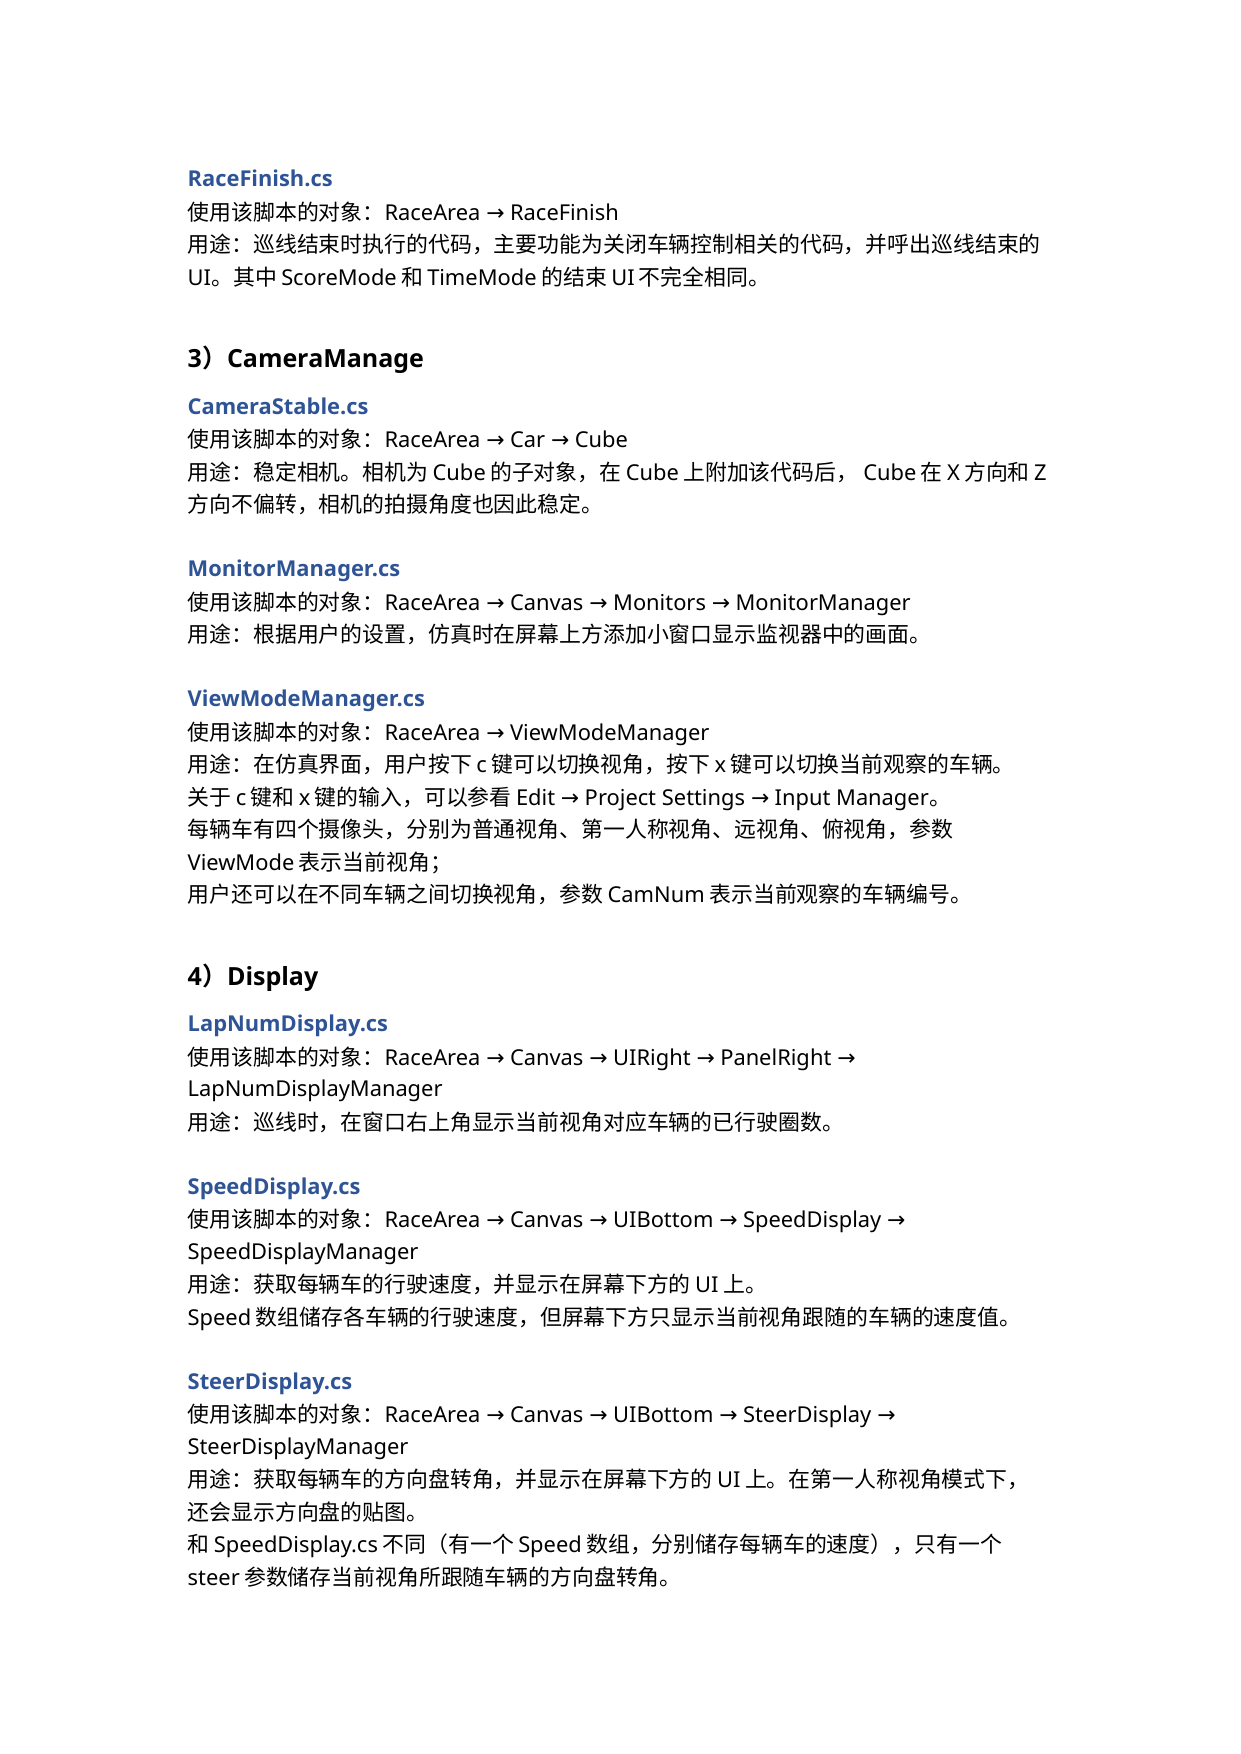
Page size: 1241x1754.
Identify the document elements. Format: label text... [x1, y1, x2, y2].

text ViewModeManager.cs [187, 682, 1050, 714]
text 使用该脚本的对象：RaceArea → Car → Cube [187, 422, 1050, 454]
text 用途：根据用户的设置，仿真时在屏幕上方添加小窗口显示监视器中的画面。 [187, 617, 1050, 649]
text 使用该脚本的对象：RaceArea → RaceFinish [187, 194, 1050, 227]
text Speed数组储存各车辆的行驶速度，但屏幕下方只显示当前视角跟随的车辆的速度值。 [187, 1299, 1050, 1332]
text RaceFinish.cs [187, 162, 1050, 194]
text 用途：巡线时，在窗口右上角显示当前视角对应车辆的已行驶圈数。 [187, 1104, 1050, 1137]
text 用途：在仿真界面，用户按下c键可以切换视角，按下x键可以切换当前观察的车辆。 [187, 747, 1050, 779]
text 使用该脚本的对象：RaceArea → Canvas → Monitors → MonitorManager [187, 584, 1050, 617]
text CameraStable.cs [187, 389, 1050, 422]
text 使用该脚本的对象：RaceArea → Canvas → UIRight → PanelRight → LapNumDisplayManager [187, 1039, 1050, 1104]
text 3）CameraManage [187, 324, 1050, 389]
text 用途：巡线结束时执行的代码，主要功能为关闭车辆控制相关的代码，并呼出巡线结束的UI。其中ScoreMode和TimeMode的结束UI不完全相同。 [187, 227, 1050, 292]
text SpeedDisplay.cs [187, 1169, 1050, 1202]
text 使用该脚本的对象：RaceArea → ViewModeManager [187, 714, 1050, 747]
text SteerDisplay.cs [187, 1364, 1050, 1397]
text 使用该脚本的对象：RaceArea → Canvas → UIBottom → SpeedDisplay → SpeedDisplayManager [187, 1202, 1050, 1267]
text 用户还可以在不同车辆之间切换视角，参数CamNum表示当前观察的车辆编号。 [187, 877, 1050, 909]
text 和SpeedDisplay.cs不同（有一个Speed数组，分别储存每辆车的速度），只有一个steer参数储存当前视角所跟随车辆的方向盘转角。 [187, 1527, 1050, 1592]
text 4）Display [187, 942, 1050, 1007]
text 用途：稳定相机。相机为Cube的子对象，在Cube上附加该代码后， Cube在X方向和Z方向不偏转，相机的拍摄角度也因此稳定。 [187, 454, 1050, 519]
text MonitorManager.cs [187, 552, 1050, 584]
text 用途：获取每辆车的方向盘转角，并显示在屏幕下方的UI上。在第一人称视角模式下，还会显示方向盘的贴图。 [187, 1462, 1050, 1527]
text 关于c键和x键的输入，可以参看Edit → Project Settings → Input Manager。 [187, 779, 1050, 812]
text 使用该脚本的对象：RaceArea → Canvas → UIBottom → SteerDisplay → SteerDisplayManager [187, 1397, 1050, 1462]
text LapNumDisplay.cs [187, 1007, 1050, 1039]
text 每辆车有四个摄像头，分别为普通视角、第一人称视角、远视角、俯视角，参数ViewMode表示当前视角； [187, 812, 1050, 877]
text 用途：获取每辆车的行驶速度，并显示在屏幕下方的UI上。 [187, 1267, 1050, 1299]
